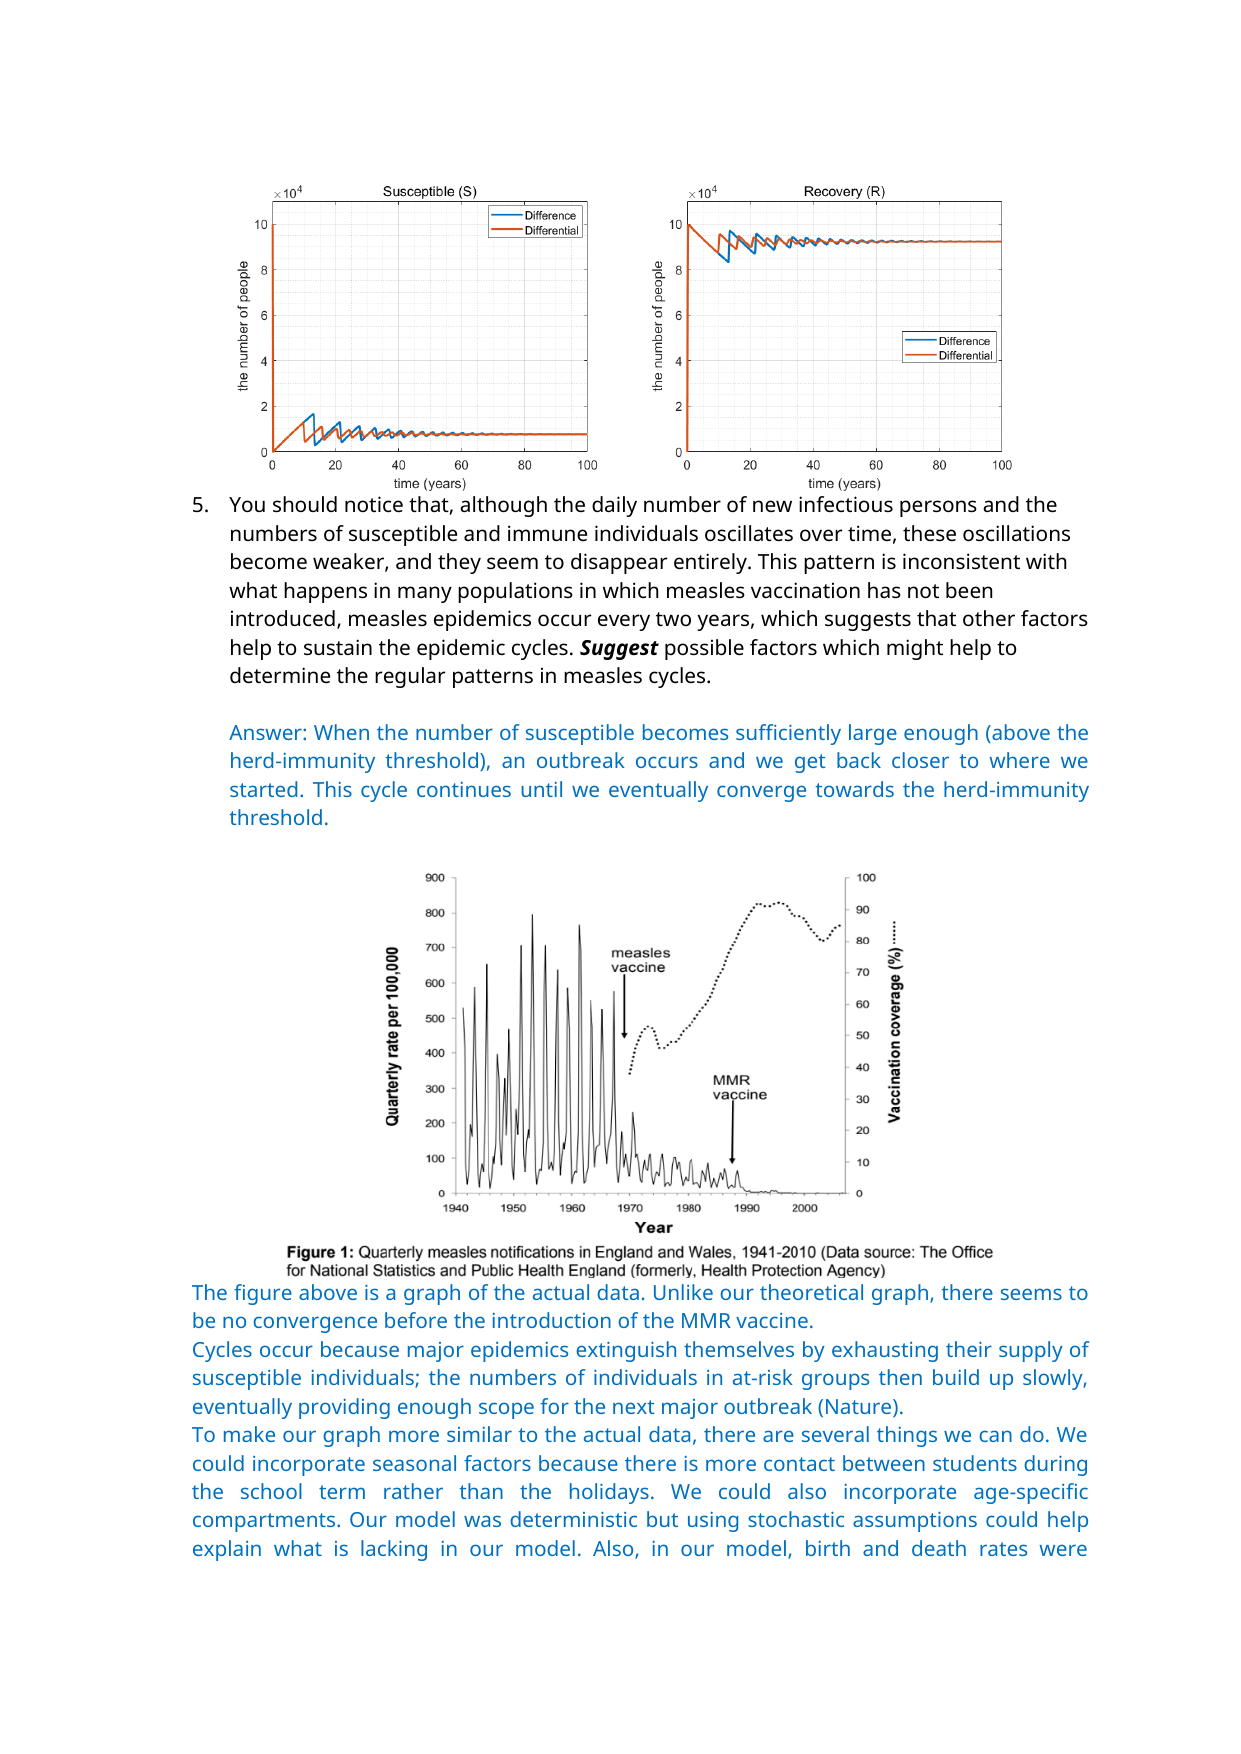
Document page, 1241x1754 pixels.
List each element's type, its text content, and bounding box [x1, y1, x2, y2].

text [192, 1420, 1090, 1562]
picture [218, 177, 1022, 491]
text Cycles occur because major epidemics extinguish themselves by exhausting their supply of susceptible individuals; the numbers of individuals in at-risk groups then build up slowly, eventually providing enough scope for the next major outbreak (Nature). [192, 1335, 1090, 1420]
picture [286, 860, 997, 1278]
list You should notice that, although the daily number of new infectious persons and the numbers of susceptible and immune individuals oscillates over time, these oscillations become weaker, and they seem to disappear entirely. This pattern is inconsistent with what happens in many populations in which measles vaccination has not been introduced, measles epidemics occur every two years, which suggests that other factors help to sustain the epidemic cycles. Suggest possible factors which might help to determine the regular patterns in measles cycles. [192, 491, 1090, 690]
list Answer: When the number of susceptible becomes sufficiently large enough (above the herd-immunity threshold), an outbreak occurs and we get back closer to where we started. This cycle continues until we eventually converge towards the herd-immunity threshold. [229, 718, 1090, 832]
text The figure above is a graph of the actual data. Unlike our theoretical graph, there seems to be no convergence before the introduction of the MMR vaccine. [192, 1278, 1090, 1335]
